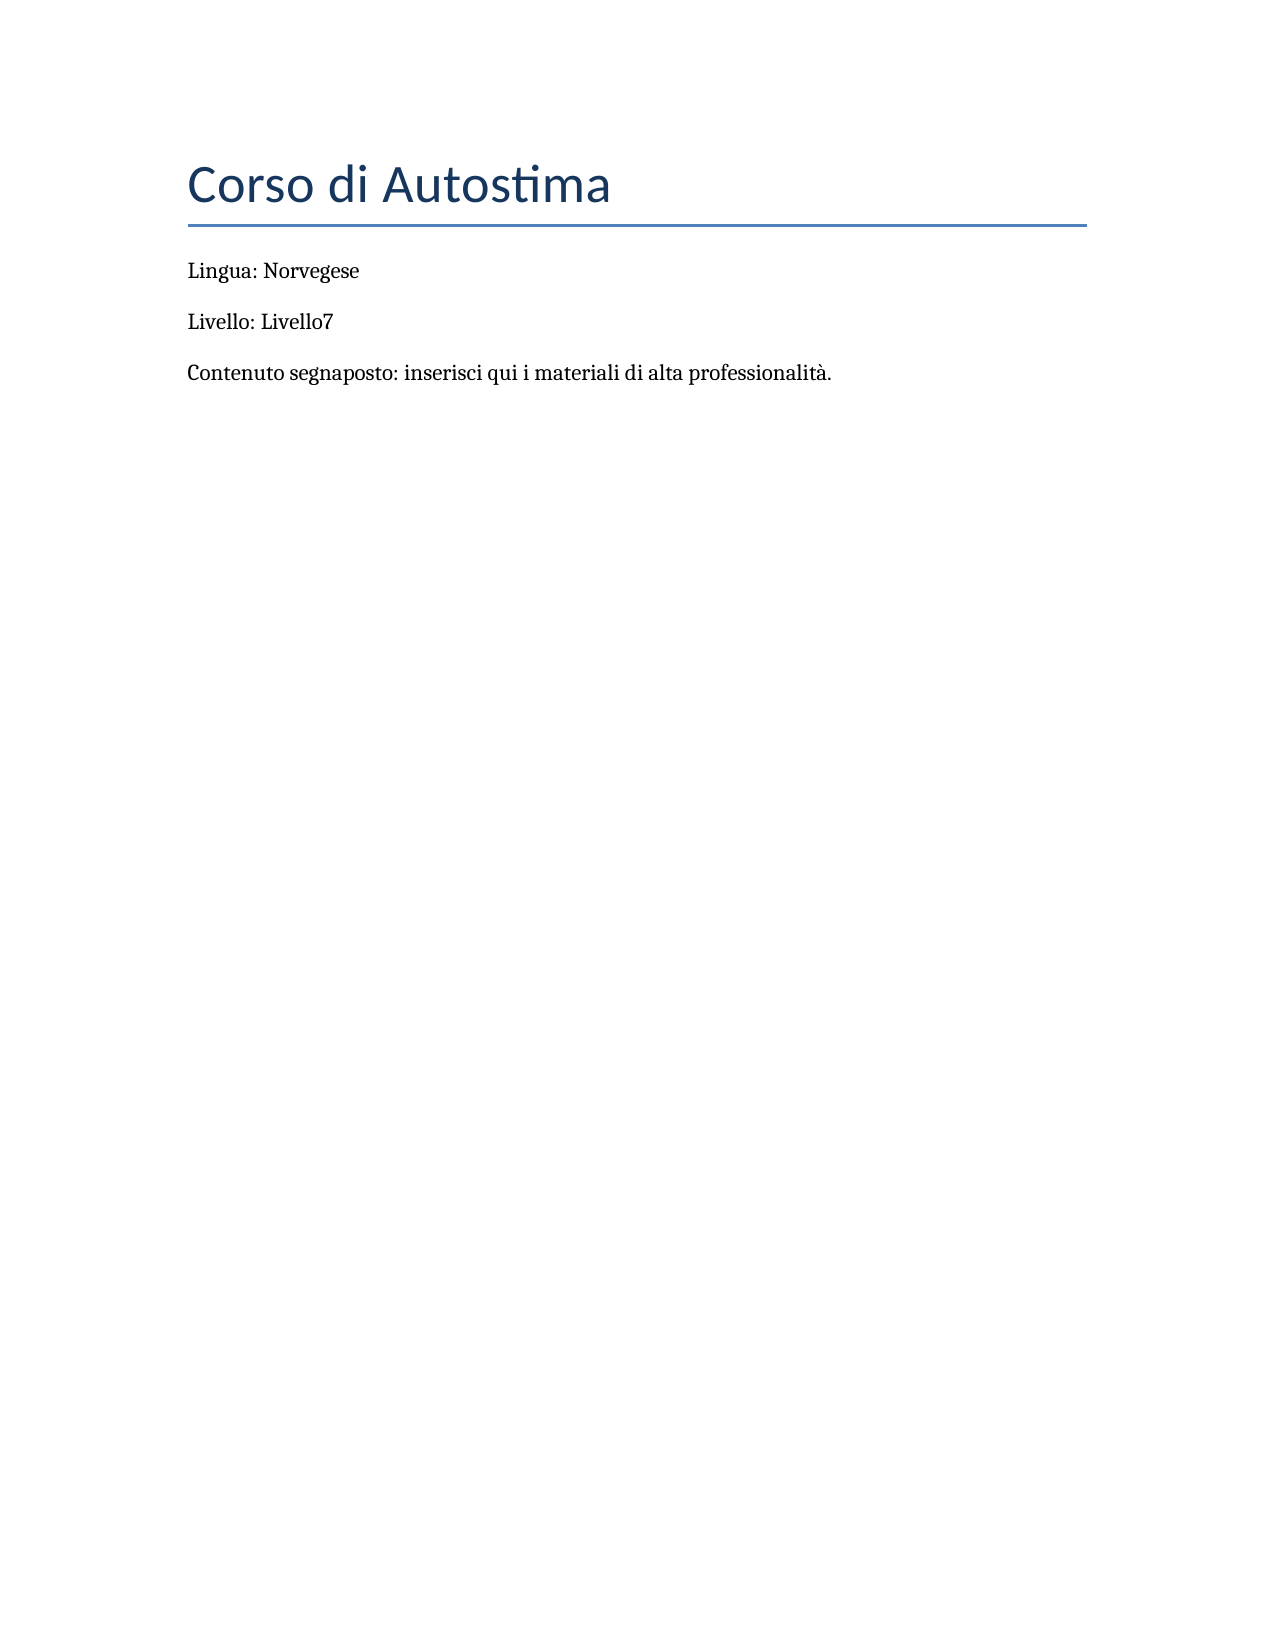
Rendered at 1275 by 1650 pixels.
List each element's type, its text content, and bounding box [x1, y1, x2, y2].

text Contenuto segnaposto: inserisci qui i materiali di alta professionalità. [187, 360, 1087, 386]
text Lingua: Norvegese [187, 258, 1087, 284]
title Corso di Autostima [187, 150, 1087, 227]
text Livello: Livello7 [187, 309, 1087, 335]
